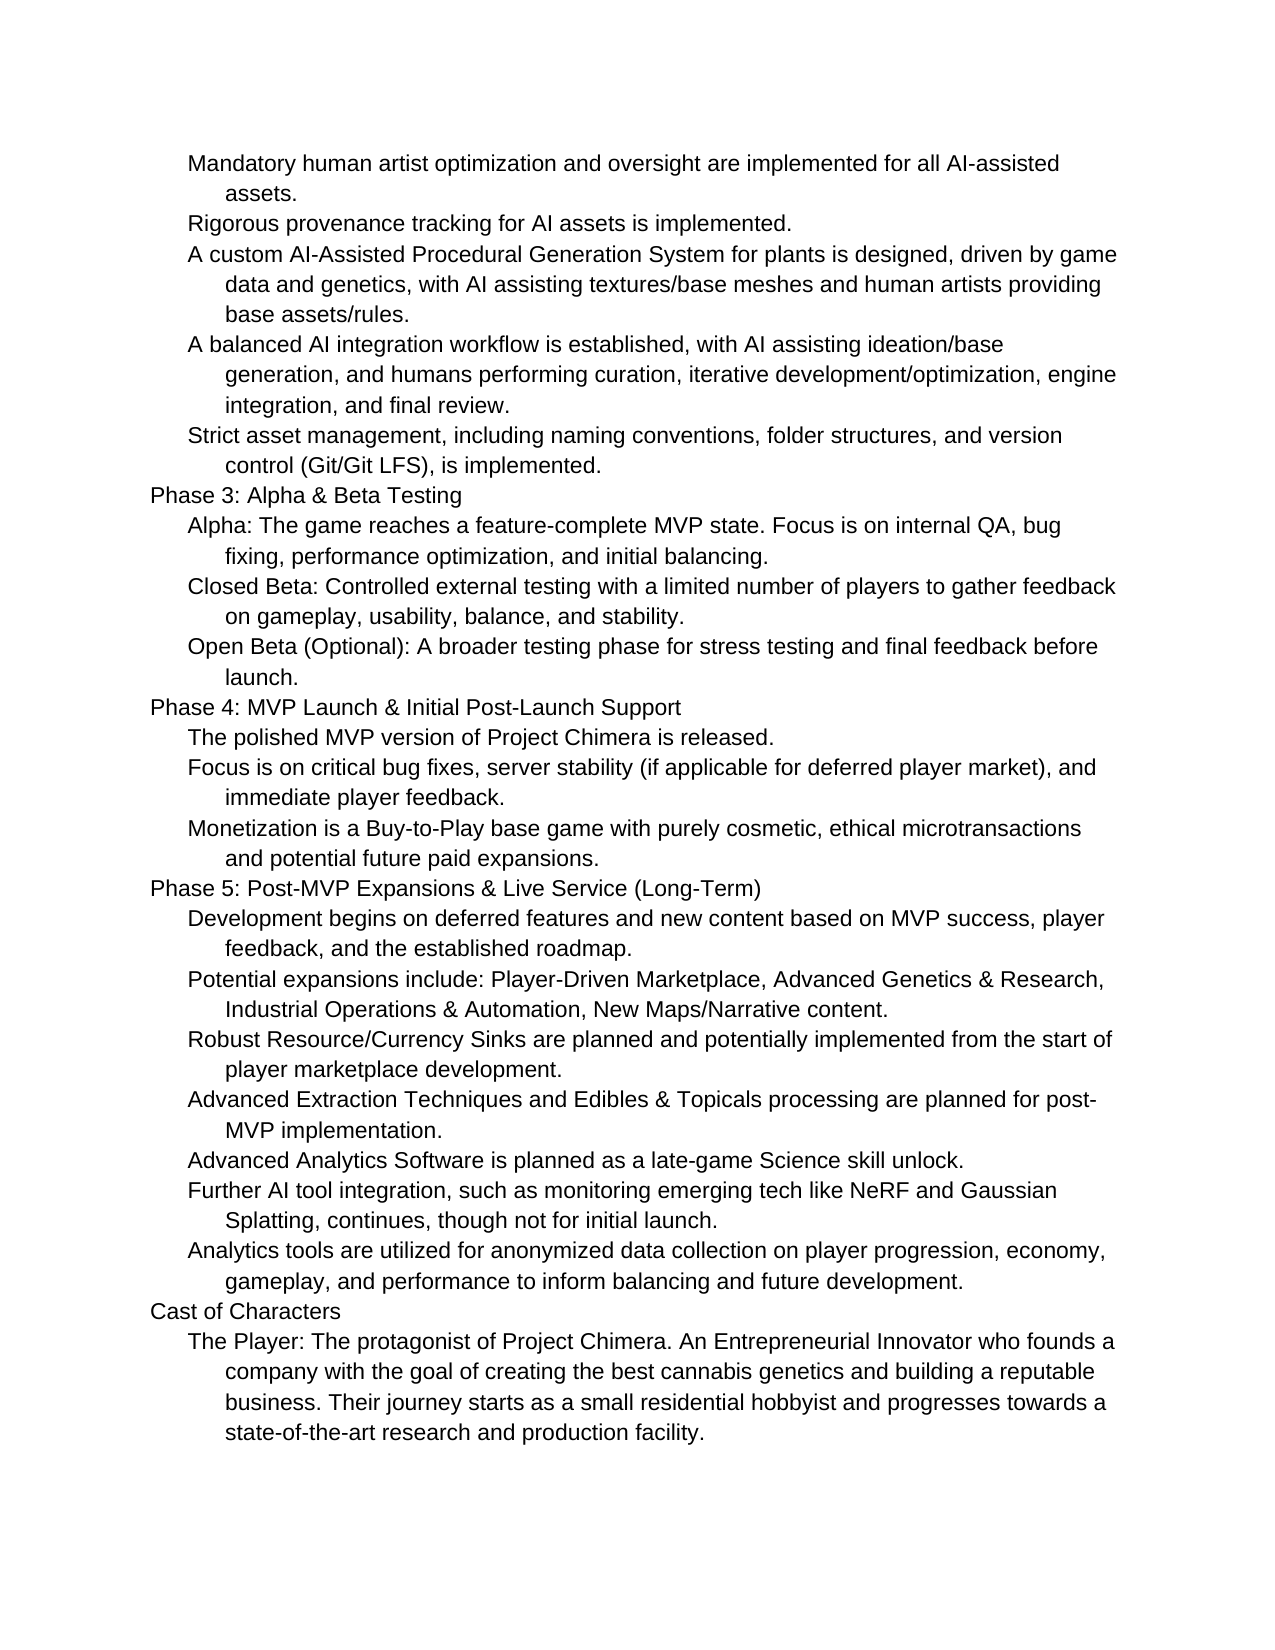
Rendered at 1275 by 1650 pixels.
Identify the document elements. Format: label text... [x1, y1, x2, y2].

list Focus is on critical bug fixes, server stability (if applicable for deferred player market), and immediate player feedback. [187, 754, 1125, 811]
list Advanced Extraction Techniques and Edibles & Topicals processing are planned for post-MVP implementation. [187, 1086, 1125, 1143]
list Further AI tool integration, such as monitoring emerging tech like NeRF and Gaussian Splatting, continues, though not for initial launch. [187, 1177, 1125, 1234]
list Potential expansions include: Player-Driven Marketplace, Advanced Genetics & Research, Industrial Operations & Automation, New Maps/Narrative content. [187, 966, 1125, 1022]
list Mandatory human artist optimization and oversight are implemented for all AI-assisted assets. [187, 150, 1125, 207]
list A custom AI-Assisted Procedural Generation System for plants is designed, driven by game data and genetics, with AI assisting textures/base meshes and human artists providing base assets/rules. [187, 241, 1125, 327]
list Strict asset management, including naming conventions, folder structures, and version control (Git/Git LFS), is implemented. [187, 422, 1125, 478]
list Open Beta (Optional): A broader testing phase for stress testing and final feedback before launch. [187, 633, 1125, 690]
text Phase 5: Post-MVP Expansions & Live Service (Long-Term) [150, 875, 1125, 901]
text Cast of Characters [150, 1298, 1125, 1324]
list Closed Beta: Controlled external testing with a limited number of players to gather feedback on gameplay, usability, balance, and stability. [187, 573, 1125, 629]
list Analytics tools are utilized for anonymized data collection on player progression, economy, gameplay, and performance to inform balancing and future development. [187, 1237, 1125, 1294]
list Alpha: The game reaches a feature-complete MVP state. Focus is on internal QA, bug fixing, performance optimization, and initial balancing. [187, 512, 1125, 569]
list A balanced AI integration workflow is established, with AI assisting ideation/base generation, and humans performing curation, iterative development/optimization, engine integration, and final review. [187, 331, 1125, 418]
list Advanced Analytics Software is planned as a late-game Science skill unlock. [187, 1147, 1125, 1173]
list The Player: The protagonist of Project Chimera. An Entrepreneurial Innovator who founds a company with the goal of creating the best cannabis genetics and building a reputable business. Their journey starts as a small residential hobbyist and progresses towards a state-of-the-art research and production facility. [187, 1328, 1125, 1445]
list The polished MVP version of Project Chimera is released. [187, 724, 1125, 750]
text Phase 3: Alpha & Beta Testing [150, 482, 1125, 509]
list Development begins on deferred features and new content based on MVP success, player feedback, and the established roadmap. [187, 905, 1125, 962]
list Robust Resource/Currency Sinks are planned and potentially implemented from the start of player marketplace development. [187, 1026, 1125, 1083]
list Monetization is a Buy-to-Play base game with purely cosmetic, ethical microtransactions and potential future paid expansions. [187, 814, 1125, 871]
text Phase 4: MVP Launch & Initial Post-Launch Support [150, 694, 1125, 720]
list Rigorous provenance tracking for AI assets is implemented. [187, 210, 1125, 237]
